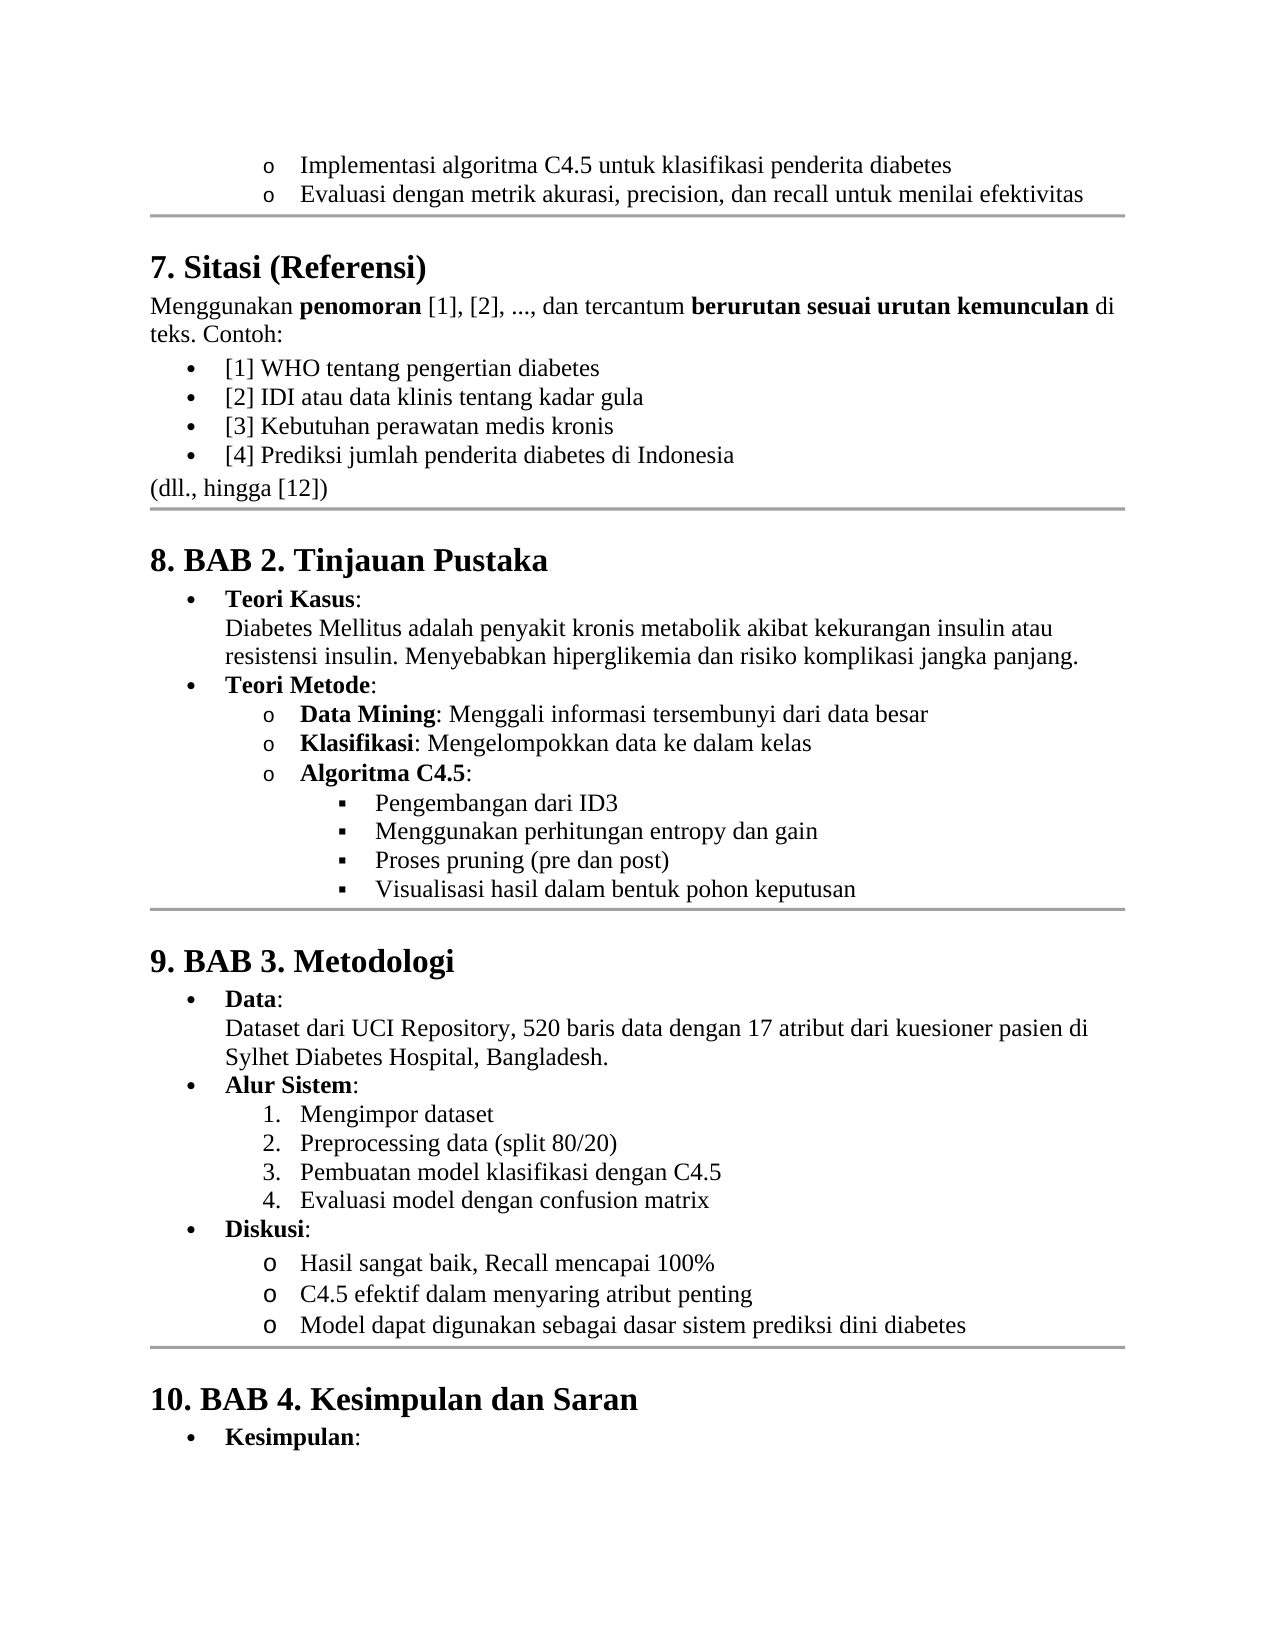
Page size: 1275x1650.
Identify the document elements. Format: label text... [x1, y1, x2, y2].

list Diskusi: [187, 1214, 1125, 1243]
list Mengimpor dataset [262, 1099, 1125, 1128]
list [1] WHO tentang pengertian diabetes [187, 353, 1125, 382]
text 10. BAB 4. Kesimpulan dan Saran [150, 1379, 1125, 1417]
text Menggunakan penomoran [1], [2], ..., dan tercantum berurutan sesuai urutan kemunculan di teks. Contoh: [150, 291, 1125, 348]
list Pengembangan dari ID3 [337, 788, 1125, 816]
list Preprocessing data (split 80/20) [262, 1128, 1125, 1157]
list Visualisasi hasil dalam bentuk pohon keputusan [337, 874, 1125, 903]
list Evaluasi dengan metrik akurasi, precision, dan recall untuk menilai efektivitas [262, 179, 1125, 209]
list Alur Sistem: [187, 1071, 1125, 1099]
list Model dapat digunakan sebagai dasar sistem prediksi dini diabetes [262, 1310, 1125, 1341]
list [3] Kebutuhan perawatan medis kronis [187, 411, 1125, 440]
list Klasifikasi: Mengelompokkan data ke dalam kelas [262, 728, 1125, 758]
text 8. BAB 2. Tinjauan Pustaka [150, 541, 1125, 579]
list Data: Dataset dari UCI Repository, 520 baris data dengan 17 atribut dari kuesioner pasien di Sylhet Diabetes Hospital, Bangladesh. [187, 984, 1125, 1071]
list Teori Kasus: Diabetes Mellitus adalah penyakit kronis metabolik akibat kekurangan insulin atau resistensi insulin. Menyebabkan hiperglikemia dan risiko komplikasi jangka panjang. [187, 584, 1125, 670]
text (dll., hingga [12]) [150, 473, 1125, 502]
list Evaluasi model dengan confusion matrix [262, 1186, 1125, 1214]
text 9. BAB 3. Metodologi [150, 941, 1125, 979]
list C4.5 efektif dalam menyaring atribut penting [262, 1279, 1125, 1310]
list [2] IDI atau data klinis tentang kadar gula [187, 382, 1125, 411]
list Data Mining: Menggali informasi tersembunyi dari data besar [262, 699, 1125, 728]
list Menggunakan perhitungan entropy dan gain [337, 816, 1125, 845]
list Hasil sangat baik, Recall mencapai 100% [262, 1248, 1125, 1279]
list Teori Metode: [187, 670, 1125, 699]
list Kesimpulan: [187, 1422, 1125, 1451]
text 7. Sitasi (Referensi) [150, 247, 1125, 286]
list Algoritma C4.5: [262, 758, 1125, 788]
list Pembuatan model klasifikasi dengan C4.5 [262, 1157, 1125, 1186]
list Proses pruning (pre dan post) [337, 845, 1125, 874]
list Implementasi algoritma C4.5 untuk klasifikasi penderita diabetes [262, 150, 1125, 179]
list [4] Prediksi jumlah penderita diabetes di Indonesia [187, 440, 1125, 468]
